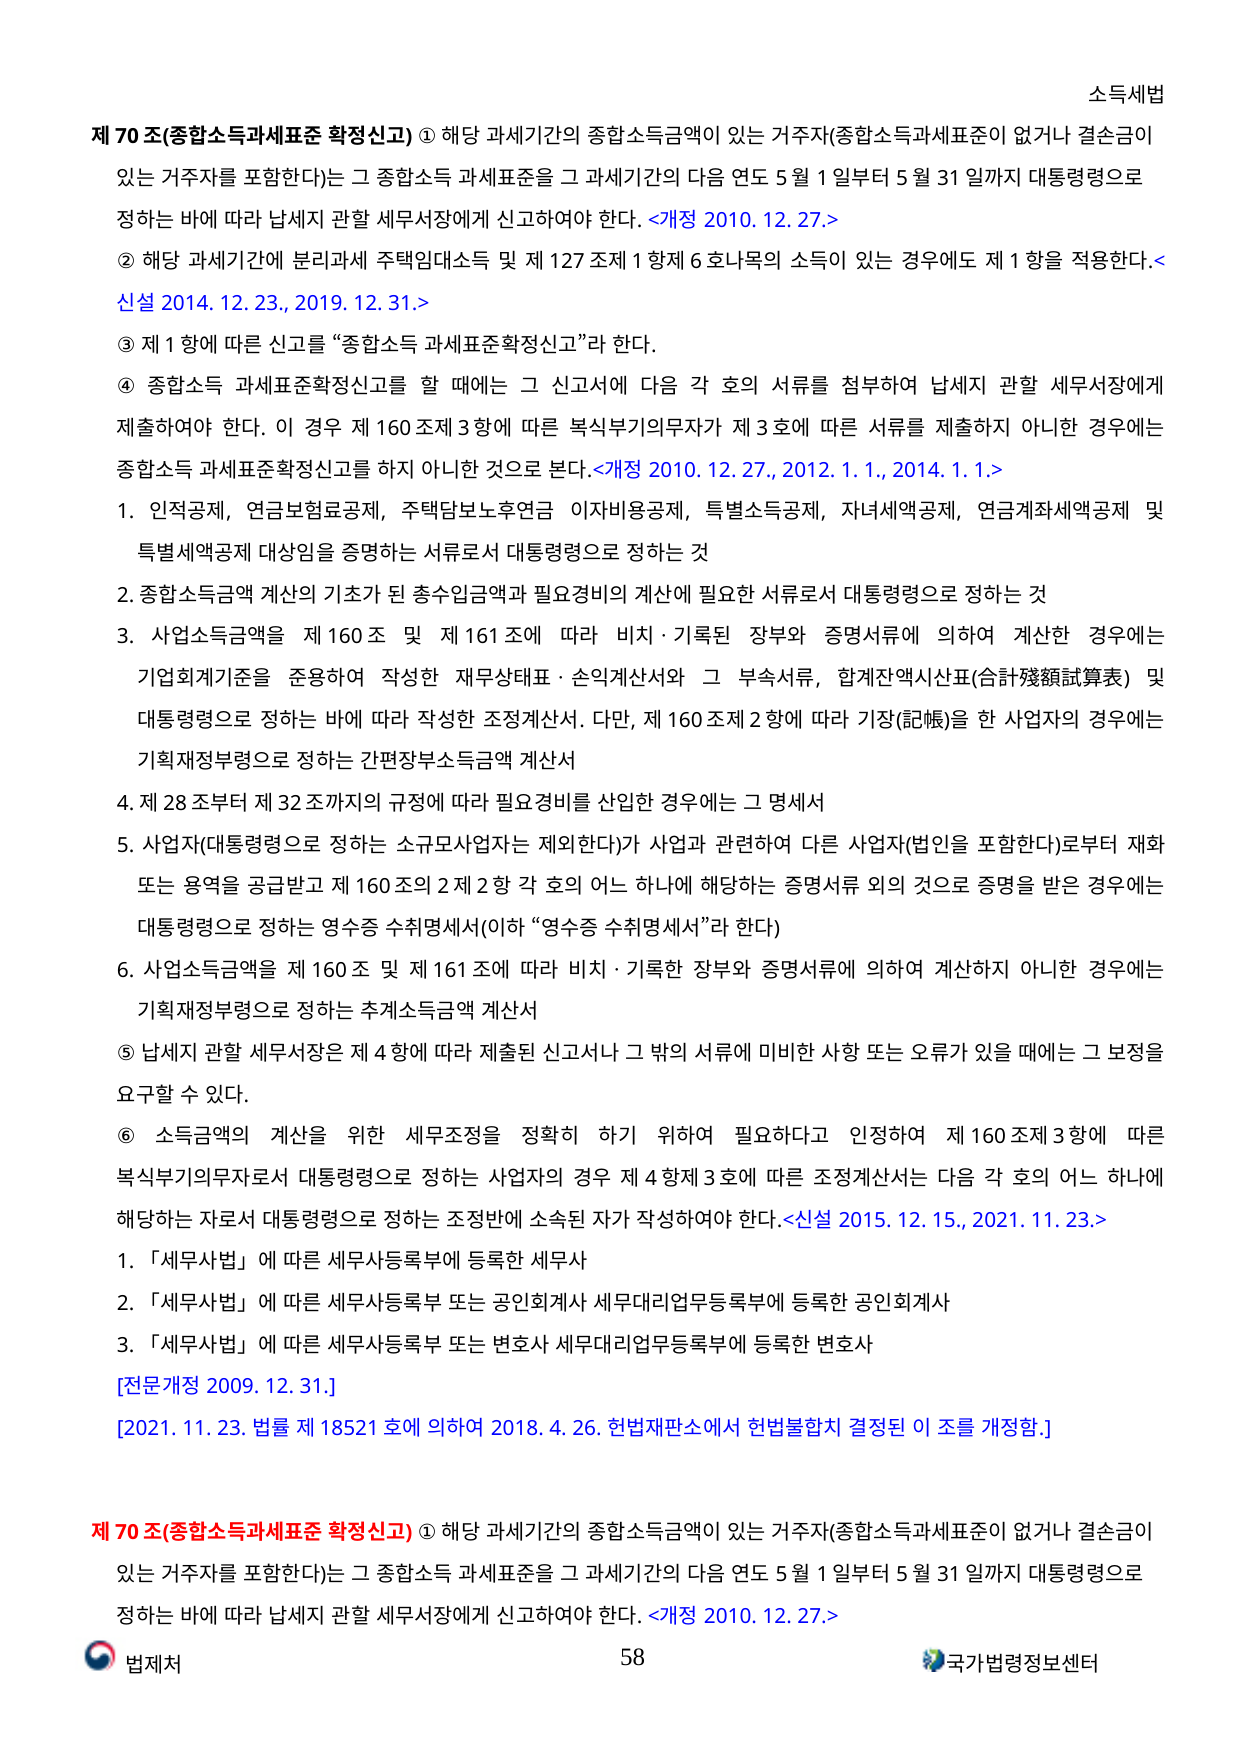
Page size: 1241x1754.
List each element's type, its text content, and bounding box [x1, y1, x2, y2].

text 제70조(종합소득과세표준 확정신고) ① 해당 과세기간의 종합소득금액이 있는 거주자(종합소득과세표준이 없거나 결손금이 있는 거주자를 포함한다)는 그 종합소득 과세표준을 그 과세기간의 다음 연도 5월 1일부터 5월 31일까지 대통령령으로 정하는 바에 따라 납세지 관할 세무서장에게 신고하여야 한다. <개정 2010. 12. 27.> [92, 1504, 1165, 1629]
text ② 해당 과세기간에 분리과세 주택임대소득 및 제127조제1항제6호나목의 소득이 있는 경우에도 제1항을 적용한다.<신설 2014. 12. 23., 2019. 12. 31.> [117, 233, 1165, 317]
picture [75, 1637, 126, 1673]
text [전문개정 2009. 12. 31.] [117, 1358, 1165, 1400]
text 4. 제28조부터 제32조까지의 규정에 따라 필요경비를 산입한 경우에는 그 명세서 [117, 775, 1165, 817]
text 1. 「세무사법」에 따른 세무사등록부에 등록한 세무사 [117, 1233, 1165, 1275]
text 제70조(종합소득과세표준 확정신고) ① 해당 과세기간의 종합소득금액이 있는 거주자(종합소득과세표준이 없거나 결손금이 있는 거주자를 포함한다)는 그 종합소득 과세표준을 그 과세기간의 다음 연도 5월 1일부터 5월 31일까지 대통령령으로 정하는 바에 따라 납세지 관할 세무서장에게 신고하여야 한다. <개정 2010. 12. 27.> [92, 108, 1165, 233]
text 1. 인적공제, 연금보험료공제, 주택담보노후연금 이자비용공제, 특별소득공제, 자녀세액공제, 연금계좌세액공제 및 특별세액공제 대상임을 증명하는 서류로서 대통령령으로 정하는 것 [117, 483, 1165, 567]
text ④ 종합소득 과세표준확정신고를 할 때에는 그 신고서에 다음 각 호의 서류를 첨부하여 납세지 관할 세무서장에게 제출하여야 한다. 이 경우 제160조제3항에 따른 복식부기의무자가 제3호에 따른 서류를 제출하지 아니한 경우에는 종합소득 과세표준확정신고를 하지 아니한 것으로 본다.<개정 2010. 12. 27., 2012. 1. 1., 2014. 1. 1.> [117, 358, 1165, 483]
text 5. 사업자(대통령령으로 정하는 소규모사업자는 제외한다)가 사업과 관련하여 다른 사업자(법인을 포함한다)로부터 재화 또는 용역을 공급받고 제160조의2제2항 각 호의 어느 하나에 해당하는 증명서류 외의 것으로 증명을 받은 경우에는 대통령령으로 정하는 영수증 수취명세서(이하 “영수증 수취명세서”라 한다) [117, 817, 1165, 942]
picture [892, 1637, 947, 1672]
text 3. 사업소득금액을 제160조 및 제161조에 따라 비치ㆍ기록된 장부와 증명서류에 의하여 계산한 경우에는 기업회계기준을 준용하여 작성한 재무상태표ㆍ손익계산서와 그 부속서류, 합계잔액시산표(合計殘額試算表) 및 대통령령으로 정하는 바에 따라 작성한 조정계산서. 다만, 제160조제2항에 따라 기장(記帳)을 한 사업자의 경우에는 기획재정부령으로 정하는 간편장부소득금액 계산서 [117, 608, 1165, 775]
text 2. 「세무사법」에 따른 세무사등록부 또는 공인회계사 세무대리업무등록부에 등록한 공인회계사 [117, 1275, 1165, 1317]
text [2021. 11. 23. 법률 제18521호에 의하여 2018. 4. 26. 헌법재판소에서 헌법불합치 결정된 이 조를 개정함.] [117, 1400, 1165, 1442]
text 6. 사업소득금액을 제160조 및 제161조에 따라 비치ㆍ기록한 장부와 증명서류에 의하여 계산하지 아니한 경우에는 기획재정부령으로 정하는 추계소득금액 계산서 [117, 942, 1165, 1025]
text 3. 「세무사법」에 따른 세무사등록부 또는 변호사 세무대리업무등록부에 등록한 변호사 [117, 1317, 1165, 1358]
text ⑤ 납세지 관할 세무서장은 제4항에 따라 제출된 신고서나 그 밖의 서류에 미비한 사항 또는 오류가 있을 때에는 그 보정을 요구할 수 있다. [117, 1025, 1165, 1108]
text 2. 종합소득금액 계산의 기초가 된 총수입금액과 필요경비의 계산에 필요한 서류로서 대통령령으로 정하는 것 [117, 567, 1165, 608]
text ⑥ 소득금액의 계산을 위한 세무조정을 정확히 하기 위하여 필요하다고 인정하여 제160조제3항에 따른 복식부기의무자로서 대통령령으로 정하는 사업자의 경우 제4항제3호에 따른 조정계산서는 다음 각 호의 어느 하나에 해당하는 자로서 대통령령으로 정하는 조정반에 소속된 자가 작성하여야 한다.<신설 2015. 12. 15., 2021. 11. 23.> [117, 1108, 1165, 1233]
text ③ 제1항에 따른 신고를 “종합소득 과세표준확정신고”라 한다. [117, 317, 1165, 358]
